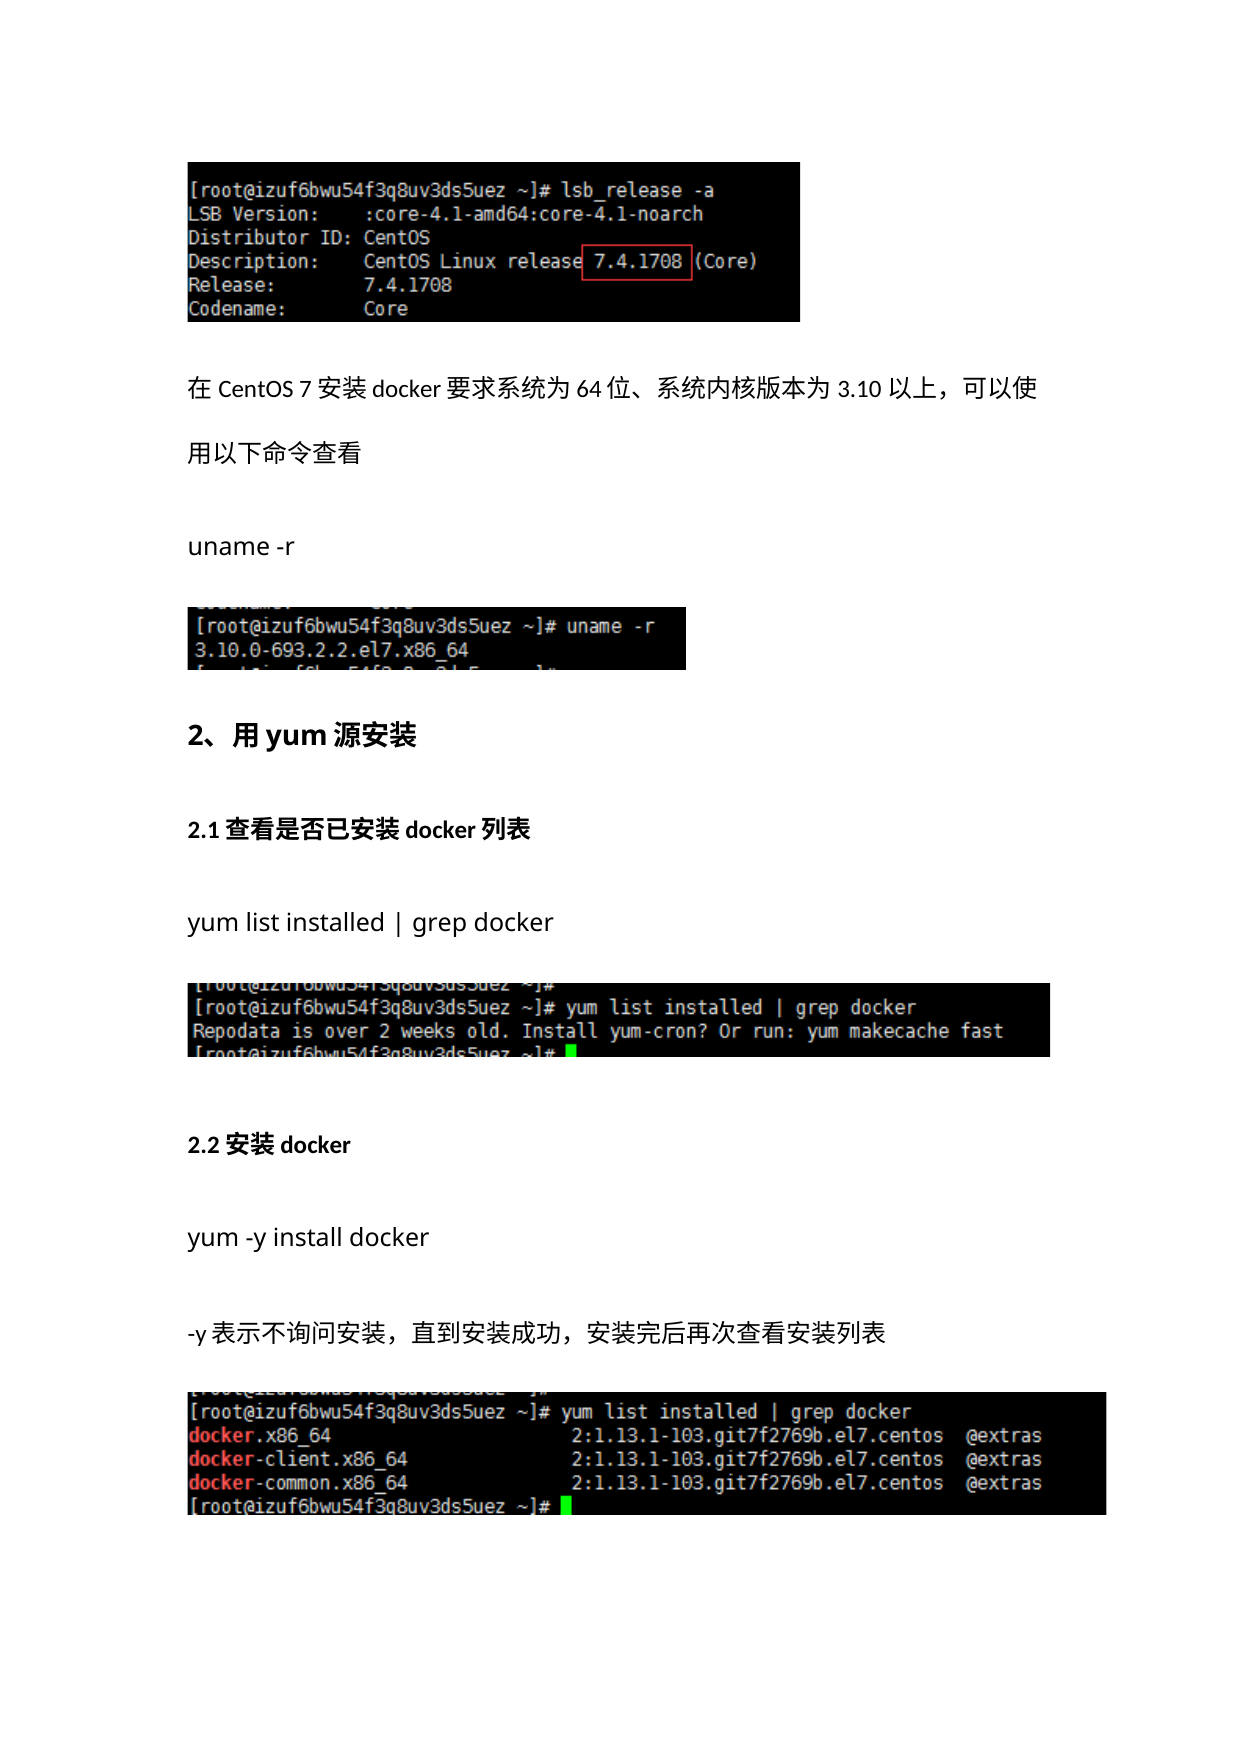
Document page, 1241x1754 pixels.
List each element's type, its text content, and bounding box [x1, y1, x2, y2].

picture [187, 983, 1050, 1057]
text 2.1 查看是否已安装docker列表 [187, 795, 1053, 860]
text uname -r [187, 513, 1053, 578]
text 在 CentOS 7安装docker要求系统为64位、系统内核版本为 3.10 以上，可以使用以下命令查看 [187, 354, 1053, 484]
text 2.2 安装docker [187, 1110, 1053, 1175]
picture [187, 607, 686, 670]
picture [187, 162, 800, 322]
text yum list installed | grep docker [187, 889, 1053, 954]
text yum -y install docker [187, 1204, 1053, 1269]
subtitle 2、用yum源安装 [187, 701, 1053, 766]
text -y表示不询问安装，直到安装成功，安装完后再次查看安装列表 [187, 1299, 1053, 1364]
picture [187, 1392, 1107, 1515]
